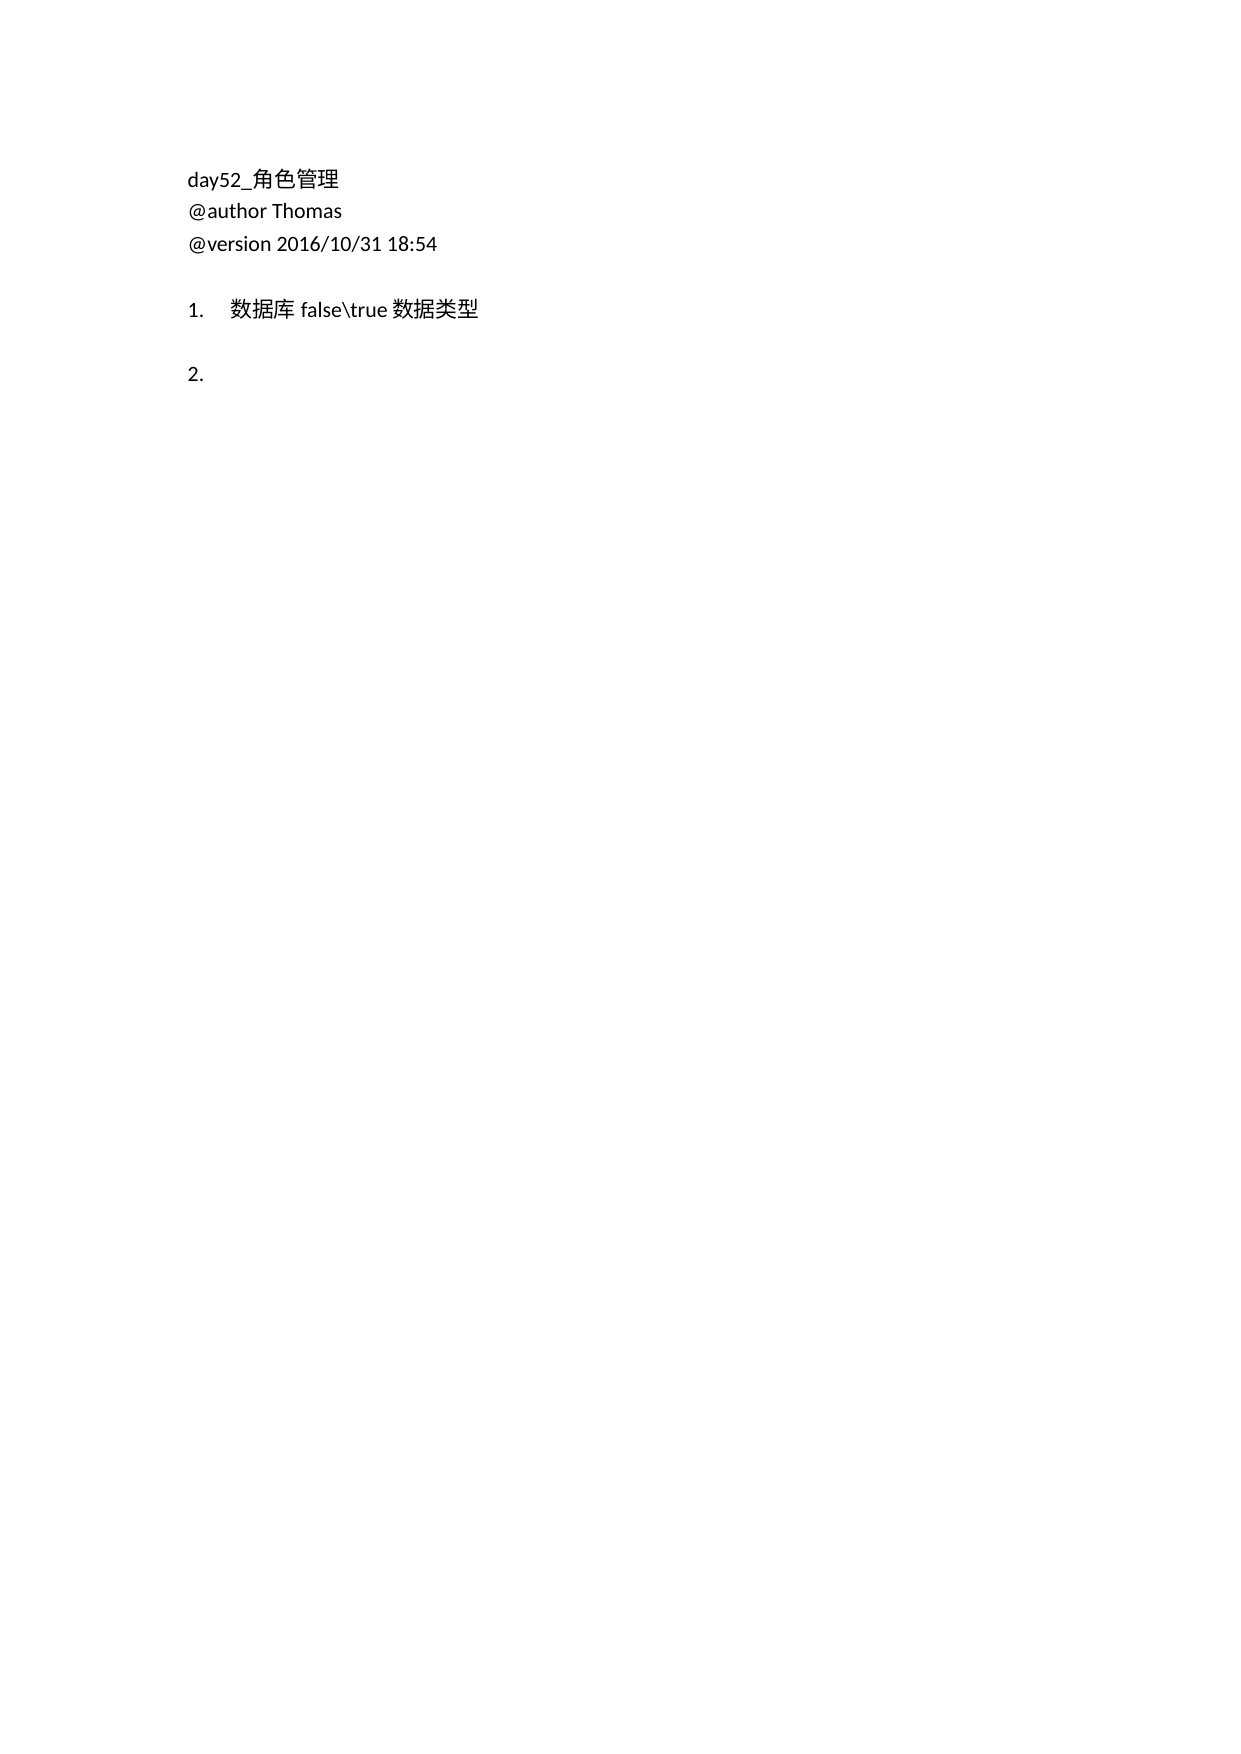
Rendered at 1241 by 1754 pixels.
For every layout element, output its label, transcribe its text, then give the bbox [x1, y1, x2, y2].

text @version 2016/10/31 18:54 [187, 227, 1053, 259]
text day52_角色管理 [187, 162, 1053, 194]
list 数据库 false\true数据类型 [187, 292, 1053, 324]
text @author Thomas [187, 194, 1053, 227]
